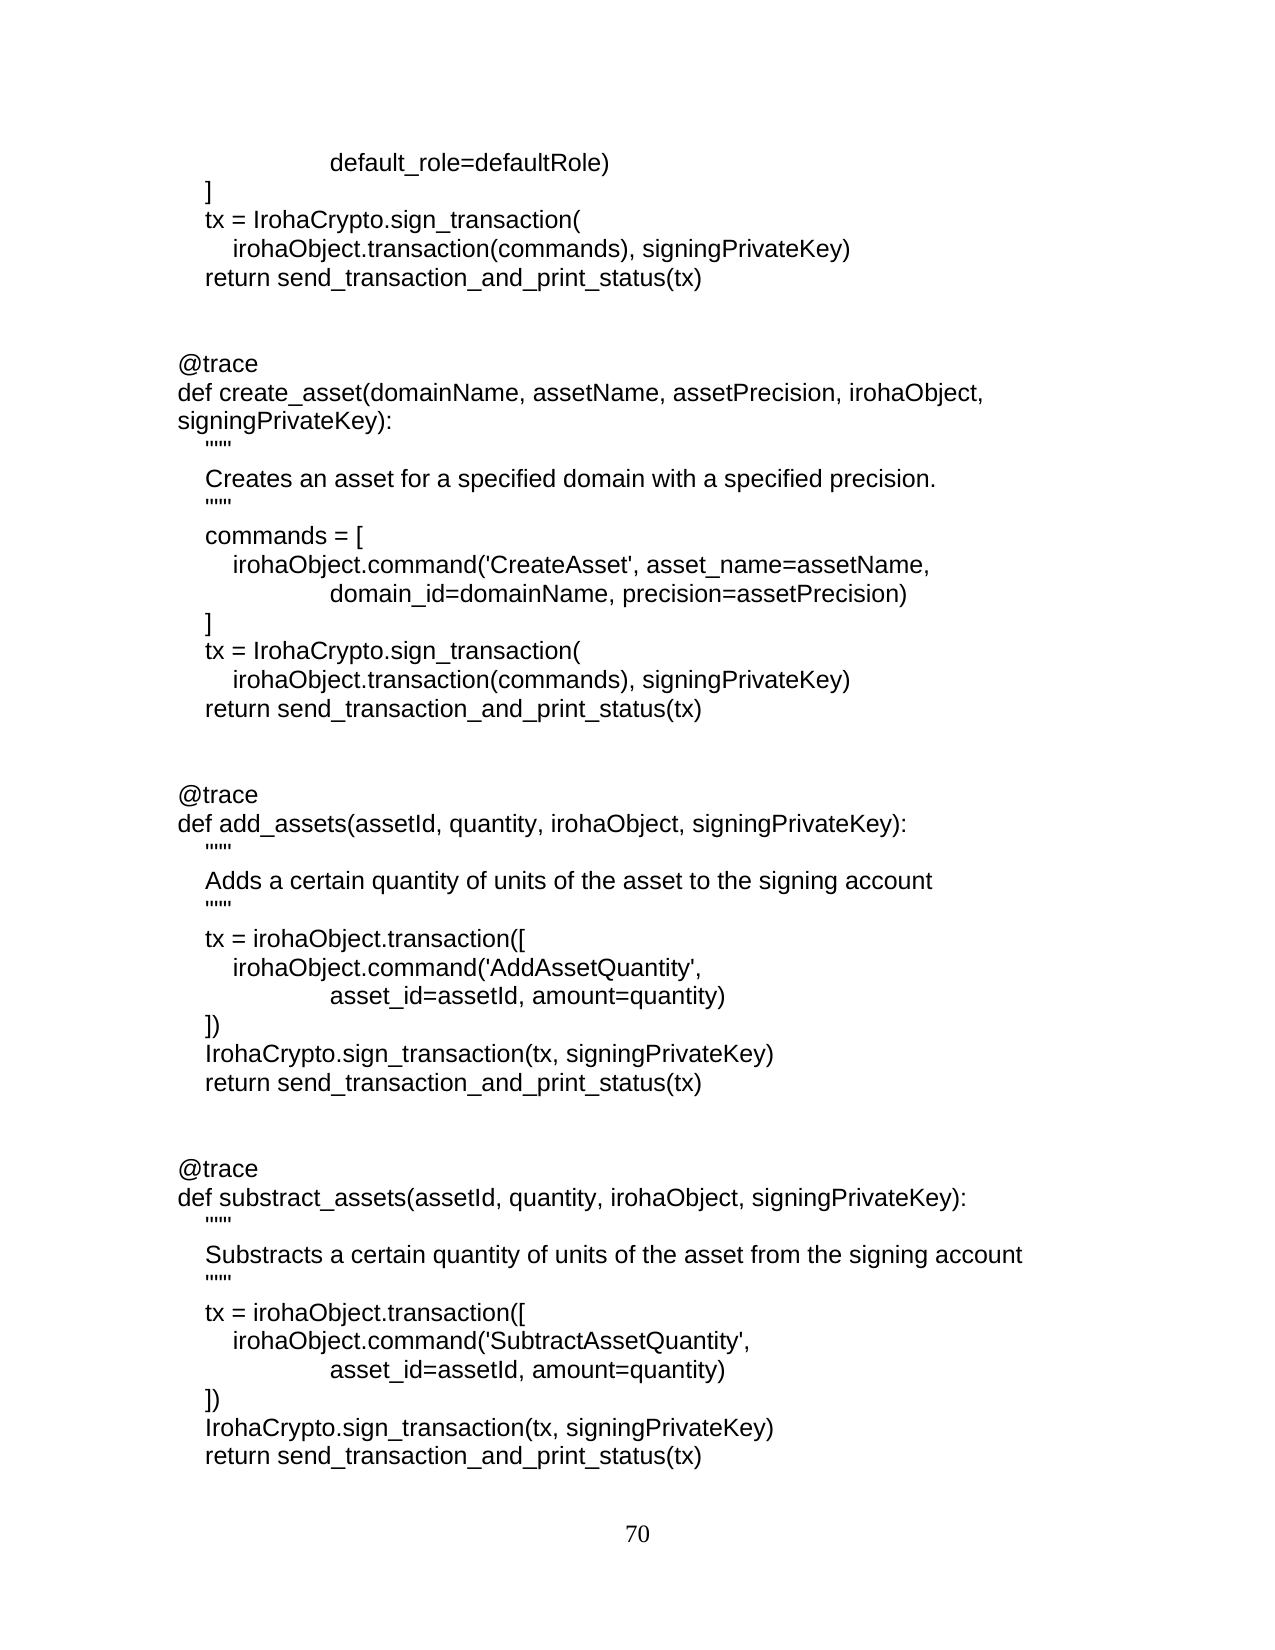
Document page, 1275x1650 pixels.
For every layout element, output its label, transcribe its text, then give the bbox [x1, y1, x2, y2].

text irohaObject.command('CreateAsset', asset_name=assetName, [177, 550, 1098, 579]
text """ [177, 1269, 1098, 1298]
text def add_assets(assetId, quantity, irohaObject, signingPrivateKey): [177, 809, 1098, 838]
text IrohaCrypto.sign_transaction(tx, signingPrivateKey) [177, 1039, 1098, 1068]
text asset_id=assetId, amount=quantity) [177, 1355, 1098, 1384]
text """ [177, 1211, 1098, 1240]
text return send_transaction_and_print_status(tx) [177, 694, 1098, 723]
text @trace [177, 780, 1098, 809]
text Creates an asset for a specified domain with a specified precision. [177, 464, 1098, 493]
text """ [177, 493, 1098, 521]
text irohaObject.command('SubtractAssetQuantity', [177, 1326, 1098, 1355]
text """ [177, 895, 1098, 924]
text IrohaCrypto.sign_transaction(tx, signingPrivateKey) [177, 1413, 1098, 1441]
text tx = irohaObject.transaction([ [177, 924, 1098, 953]
text @trace [177, 1154, 1098, 1183]
text """ [177, 435, 1098, 464]
text irohaObject.transaction(commands), signingPrivateKey) [177, 665, 1098, 694]
text commands = [ [177, 521, 1098, 550]
text tx = IrohaCrypto.sign_transaction( [177, 205, 1098, 234]
text @trace [177, 349, 1098, 378]
text default_role=defaultRole) [177, 148, 1098, 176]
text irohaObject.command('AddAssetQuantity', [177, 953, 1098, 981]
text ] [177, 176, 1098, 205]
text irohaObject.transaction(commands), signingPrivateKey) [177, 234, 1098, 263]
text tx = irohaObject.transaction([ [177, 1298, 1098, 1326]
text Adds a certain quantity of units of the asset to the signing account [177, 866, 1098, 895]
text ]) [177, 1010, 1098, 1039]
text def substract_assets(assetId, quantity, irohaObject, signingPrivateKey): [177, 1183, 1098, 1211]
text Substracts a certain quantity of units of the asset from the signing account [177, 1240, 1098, 1269]
text ] [177, 608, 1098, 636]
text return send_transaction_and_print_status(tx) [177, 263, 1098, 291]
text domain_id=domainName, precision=assetPrecision) [177, 579, 1098, 608]
text tx = IrohaCrypto.sign_transaction( [177, 636, 1098, 665]
text return send_transaction_and_print_status(tx) [177, 1441, 1098, 1470]
text return send_transaction_and_print_status(tx) [177, 1068, 1098, 1096]
text ]) [177, 1384, 1098, 1413]
text def create_asset(domainName, assetName, assetPrecision, irohaObject, signingPrivateKey): [177, 378, 1098, 435]
text """ [177, 838, 1098, 866]
text asset_id=assetId, amount=quantity) [177, 981, 1098, 1010]
